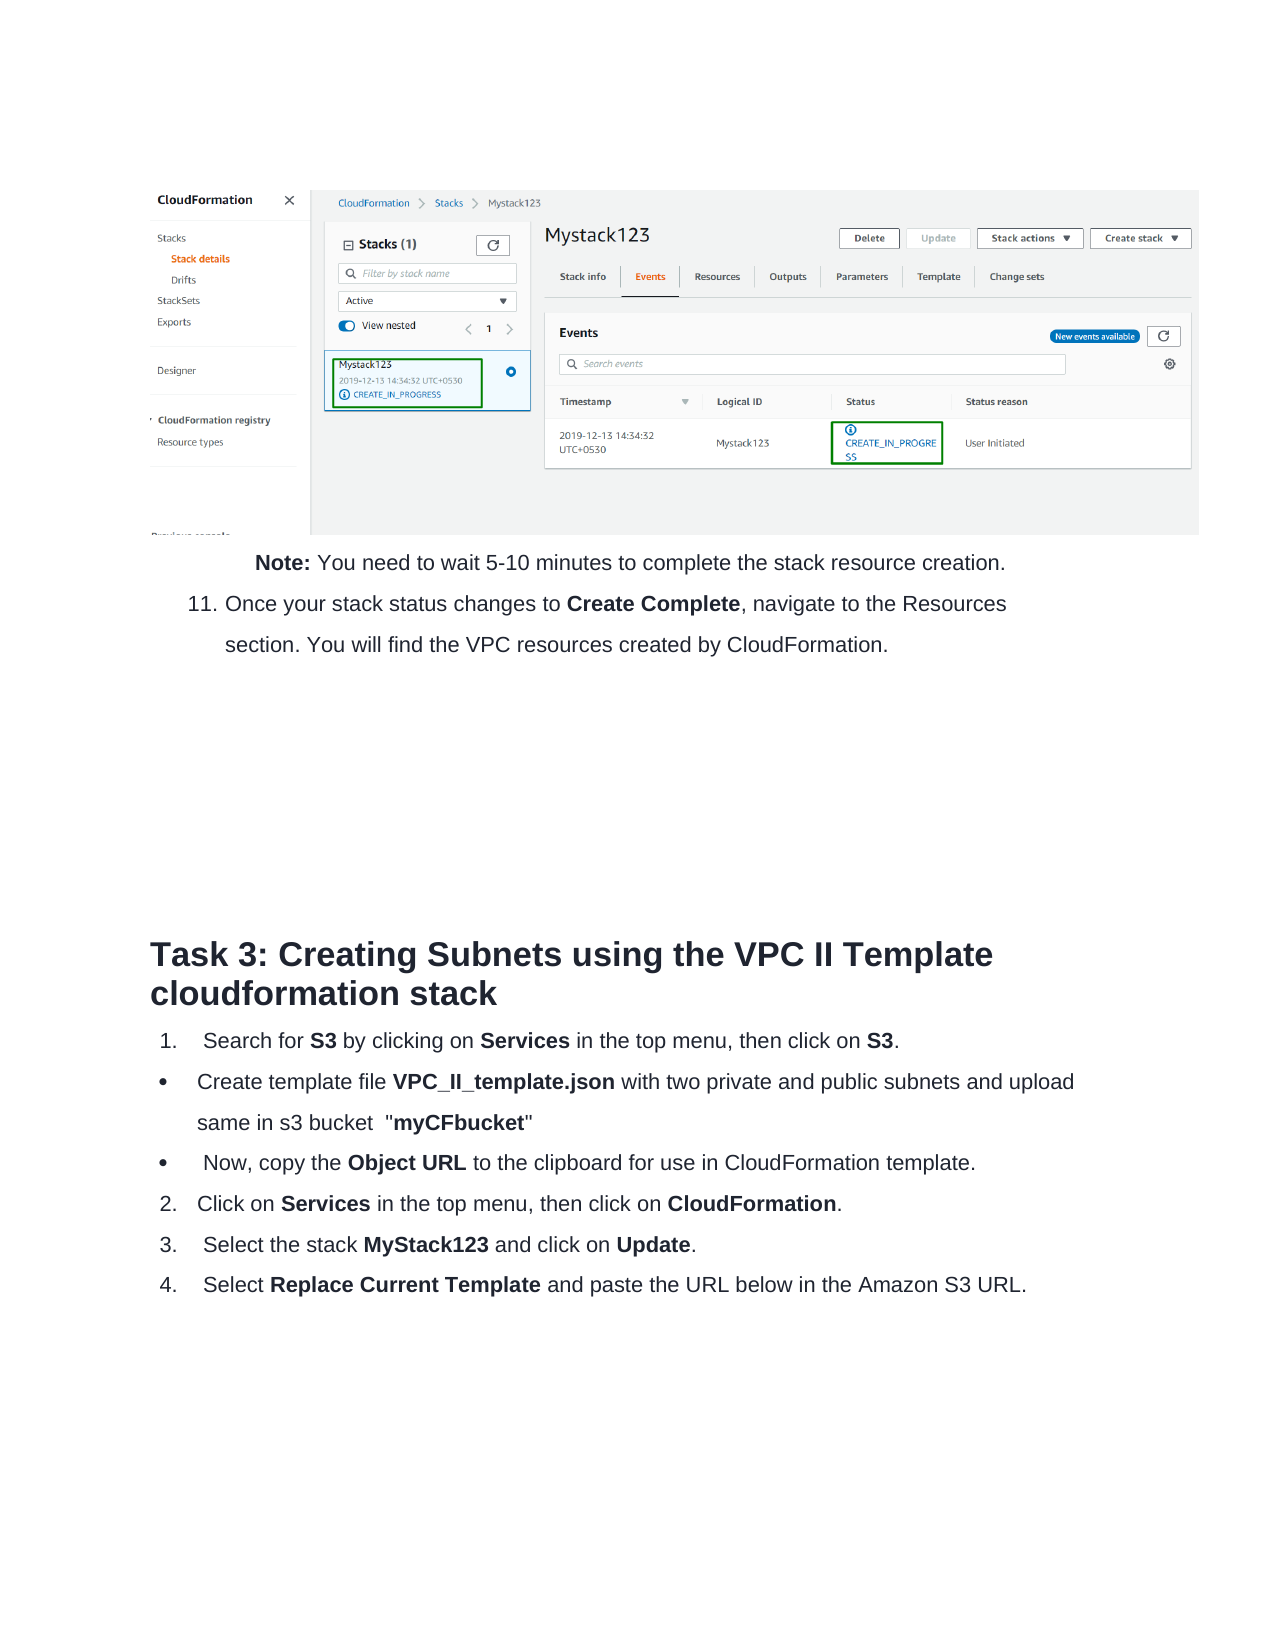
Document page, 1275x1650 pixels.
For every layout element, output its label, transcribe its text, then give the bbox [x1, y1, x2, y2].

text Task 3: Creating Subnets using the VPC II Template cloudformation stack [150, 934, 1125, 1013]
list Once your stack status changes to Create Complete, navigate to the Resources section. You will find the VPC resources created by CloudFormation. [187, 575, 1078, 657]
list Create template file VPC_II_template.json with two private and public subnets and upload same in s3 bucket "myCFbucket" [159, 1053, 1078, 1135]
list Now, copy the Object URL to the clipboard for use in CloudFormation template. [159, 1135, 1078, 1175]
list Select Replace Current Template and paste the URL below in the Amazon S3 URL. [159, 1257, 1078, 1297]
list Search for S3 by clicking on Services in the top menu, then click on S3. [159, 1013, 1078, 1053]
list Click on Services in the top menu, then click on CloudFormation. [159, 1175, 1078, 1216]
list Select the stack MyStack123 and click on Update. [159, 1216, 1078, 1257]
picture [150, 190, 1199, 535]
text Note: You need to wait 5-10 minutes to complete the stack resource creation. [212, 535, 1125, 575]
